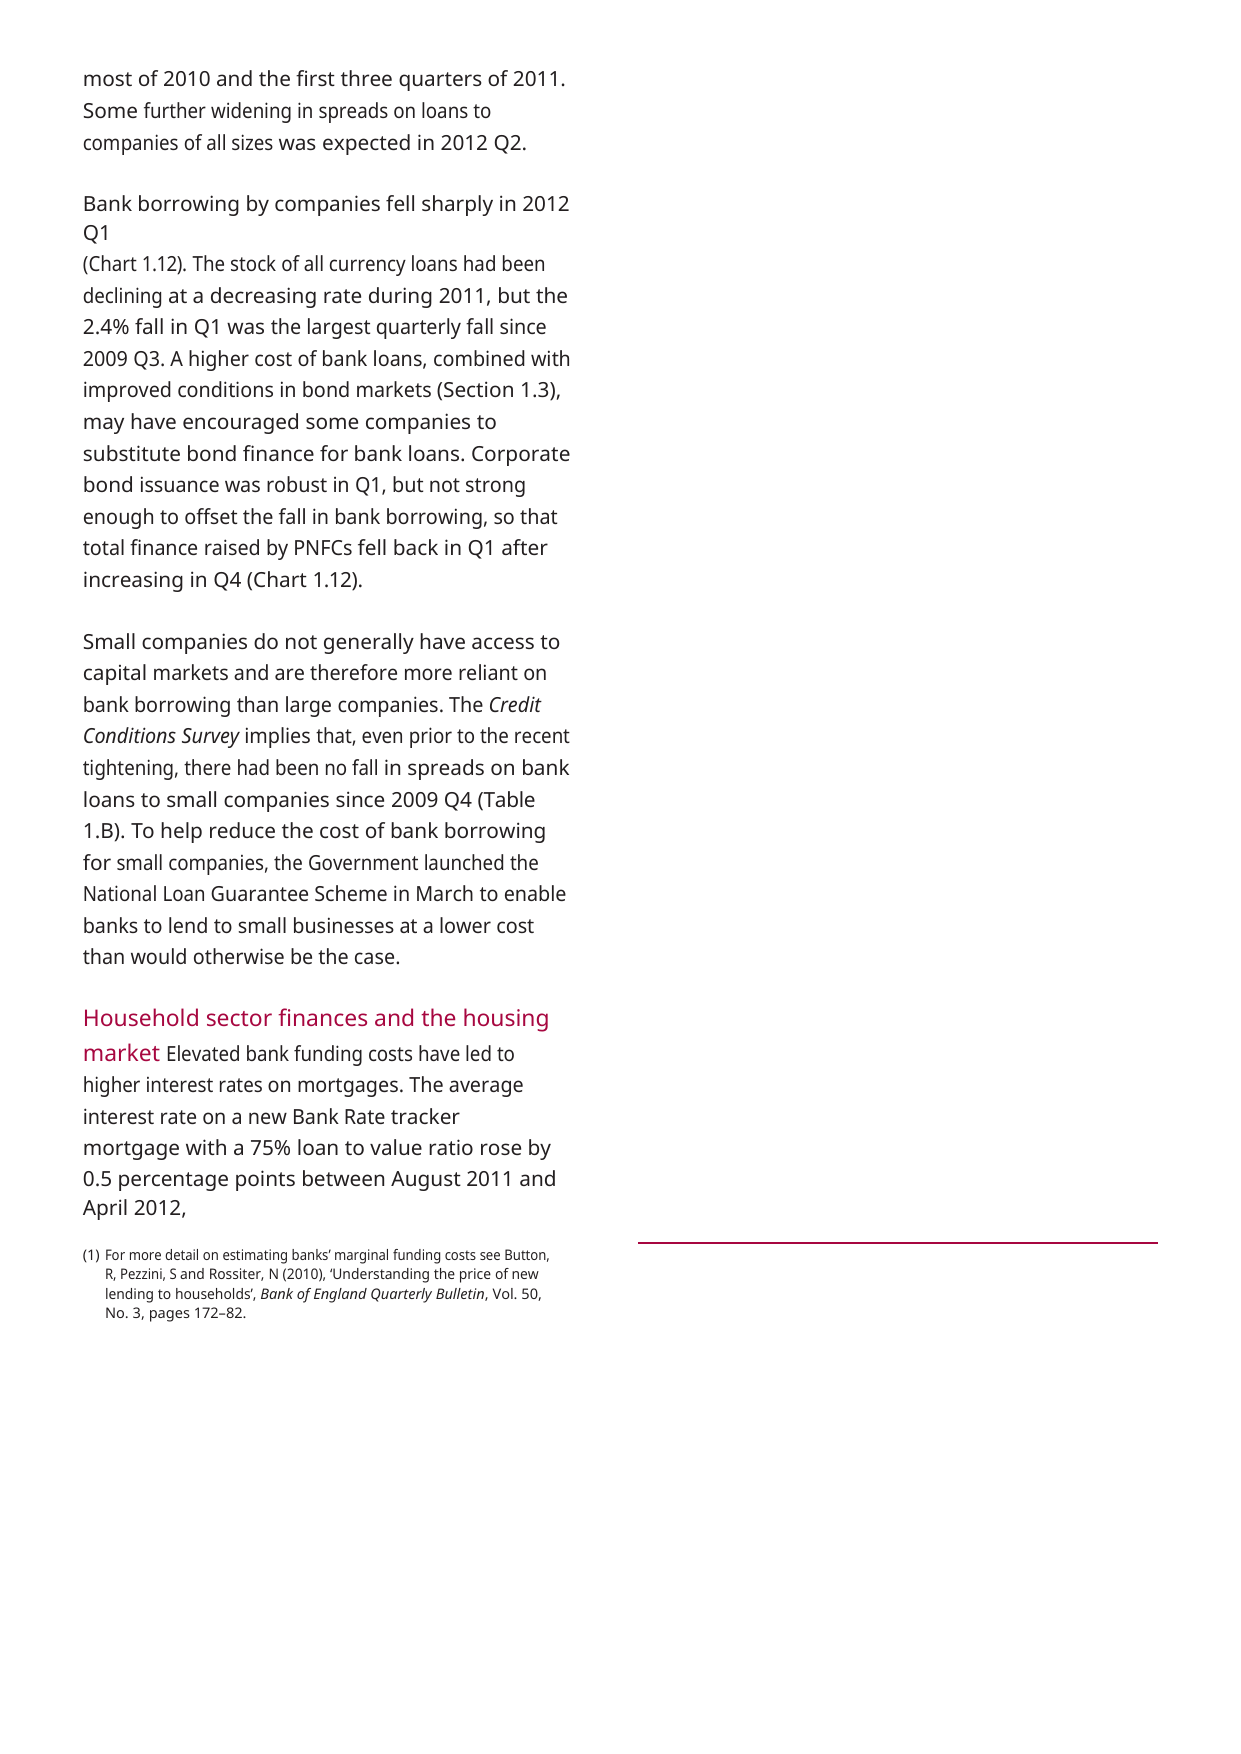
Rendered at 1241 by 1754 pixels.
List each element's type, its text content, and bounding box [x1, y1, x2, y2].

text Household sector finances and the housing market Elevated bank funding costs have led to higher interest rates on mortgages. The average interest rate on a new Bank Rate tracker mortgage with a 75% loan to value ratio rose by [83, 1002, 556, 1161]
text Small companies do not generally have access to capital markets and are therefore more reliant on bank borrowing than large companies. The Credit Conditions Survey implies that, even prior to the recent tightening, there had been no fall in spreads on bank loans to small companies since 2009 Q4 (Table 1.B). To help reduce the cost of bank borrowing for small companies, the Government launched the National Loan Guarantee Scheme in March to enable banks to lend to small businesses at a lower cost than would otherwise be the case. [83, 627, 576, 971]
text (Chart 1.12). The stock of all currency loans had been declining at a decreasing rate during 2011, but the 2.4% fall in Q1 was the largest quarterly fall since 2009 Q3. A higher cost of bank loans, combined with improved conditions in bond markets (Section 1.3), may have encouraged some companies to substitute bond finance for bank loans. Corporate bond issuance was robust in Q1, but not strong enough to offset the fall in bank borrowing, so that total finance raised by PNFCs fell back in Q1 after increasing in Q4 (Chart 1.12). [83, 249, 576, 593]
text Bank borrowing by companies fell sharply in 2012 Q1 [83, 189, 598, 246]
text most of 2010 and the first three quarters of 2011. Some further widening in spreads on loans to companies of all sizes was expected in 2012 Q2. [83, 64, 576, 156]
text 0.5 percentage points between August 2011 and April 2012, [83, 1164, 598, 1221]
list For more detail on estimating banks’ marginal funding costs see Button, R, Pezzini, S and Rossiter, N (2010), ‘Understanding the price of new lending to households’, Bank of England Quarterly Bulletin, Vol. 50, No. 3, pages 172–82. [83, 1245, 562, 1323]
